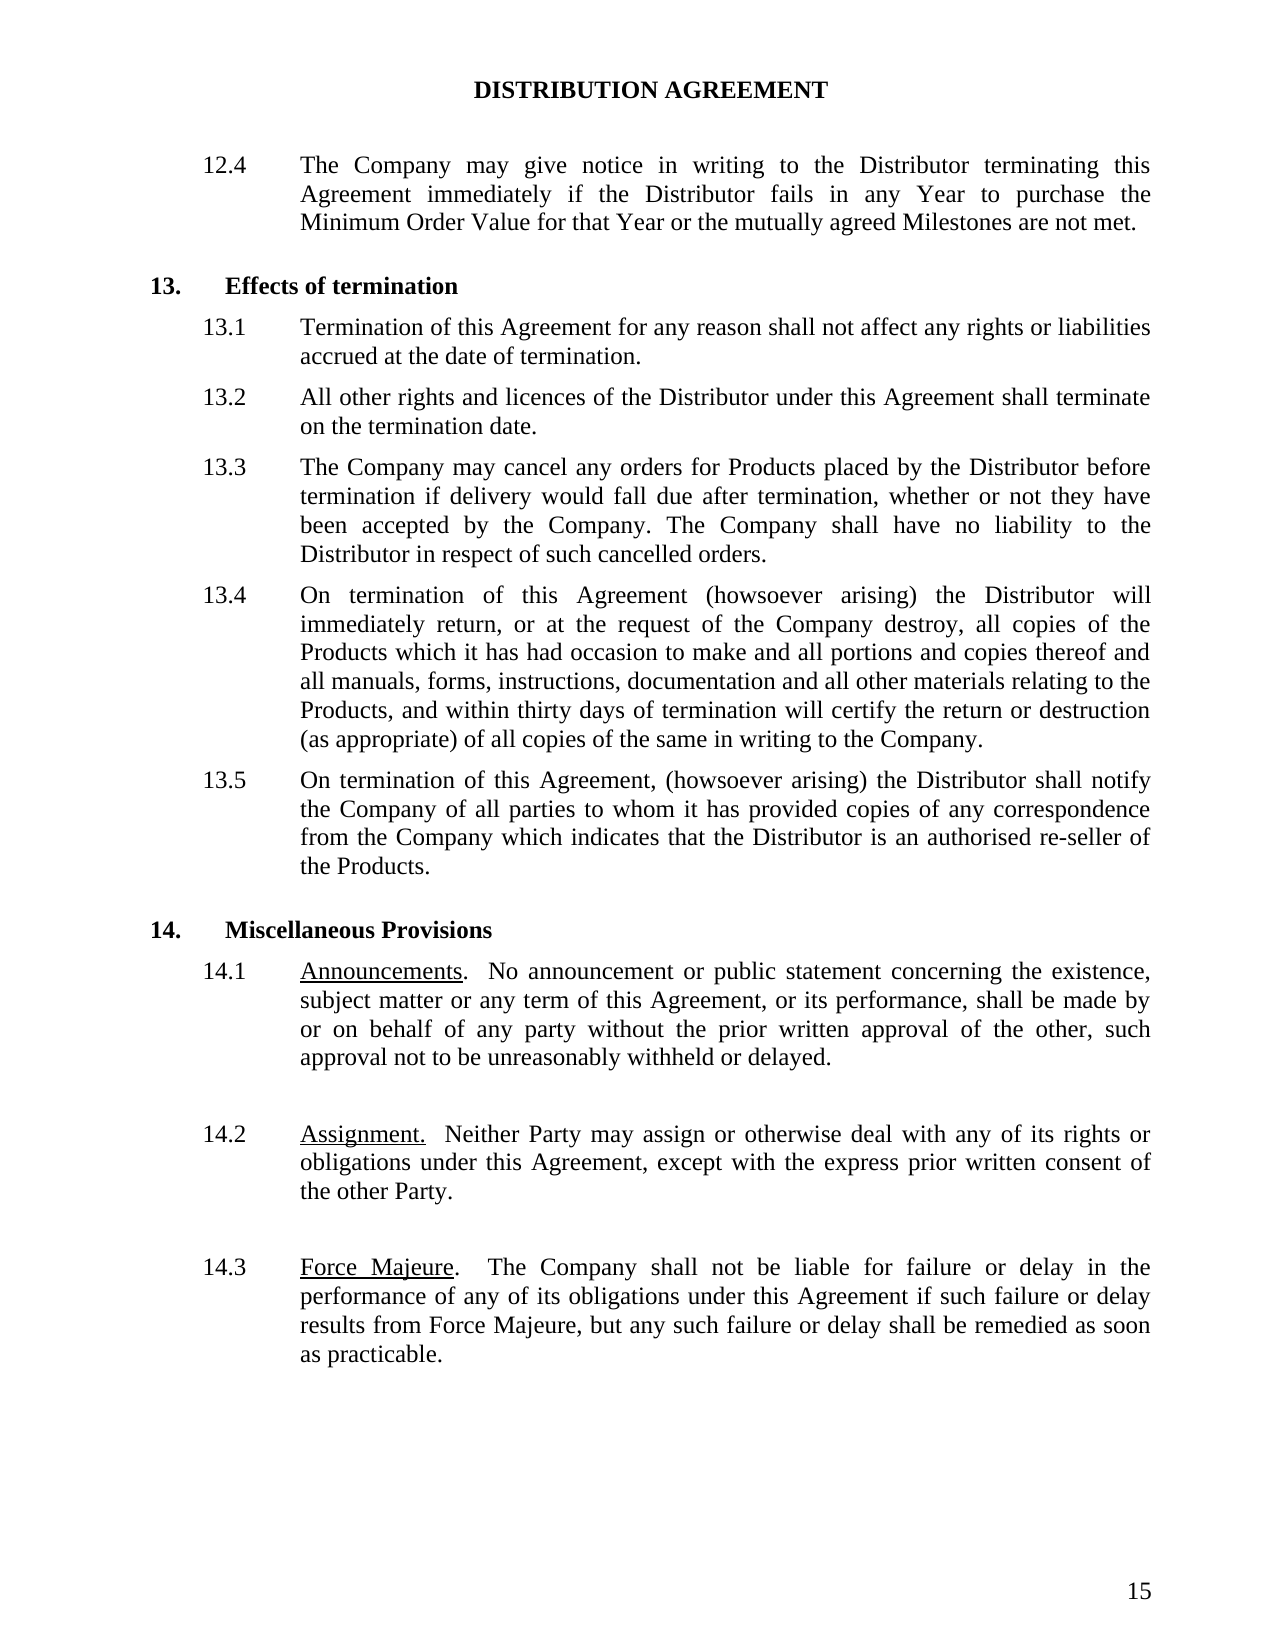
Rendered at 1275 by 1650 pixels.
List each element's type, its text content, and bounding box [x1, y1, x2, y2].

subtitle Termination of this Agreement for any reason shall not affect any rights or liabilities accrued at the date of termination. [202, 312, 1152, 370]
subtitle The Company may give notice in writing to the Distributor terminating this Agreement immediately if the Distributor fails in any Year to purchase the Minimum Order Value for that Year or the mutually agreed Milestones are not met. [202, 150, 1152, 236]
subtitle Miscellaneous Provisions [150, 915, 1152, 944]
subtitle Force Majeure. The Company shall not be liable for failure or delay in the performance of any of its obligations under this Agreement if such failure or delay results from Force Majeure, but any such failure or delay shall be remedied as soon as practicable. [202, 1252, 1152, 1367]
subtitle Assignment. Neither Party may assign or otherwise deal with any of its rights or obligations under this Agreement, except with the express prior written consent of the other Party. [202, 1119, 1152, 1205]
subtitle The Company may cancel any orders for Products placed by the Distributor before termination if delivery would fall due after termination, whether or not they have been accepted by the Company. The Company shall have no liability to the Distributor in respect of such cancelled orders. [202, 452, 1152, 567]
subtitle Announcements. No announcement or public statement concerning the existence, subject matter or any term of this Agreement, or its performance, shall be made by or on behalf of any party without the prior written approval of the other, such approval not to be unreasonably withheld or delayed. [202, 956, 1152, 1071]
subtitle All other rights and licences of the Distributor under this Agreement shall terminate on the termination date. [202, 382, 1152, 440]
subtitle On termination of this Agreement, (howsoever arising) the Distributor shall notify the Company of all parties to whom it has provided copies of any correspondence from the Company which indicates that the Distributor is an authorised re-seller of the Products. [202, 765, 1152, 880]
subtitle On termination of this Agreement (howsoever arising) the Distributor will immediately return, or at the request of the Company destroy, all copies of the Products which it has had occasion to make and all portions and copies thereof and all manuals, forms, instructions, documentation and all other materials relating to the Products, and within thirty days of termination will certify the return or destruction (as appropriate) of all copies of the same in writing to the Company. [202, 580, 1152, 752]
subtitle Effects of termination [150, 271, 1152, 300]
